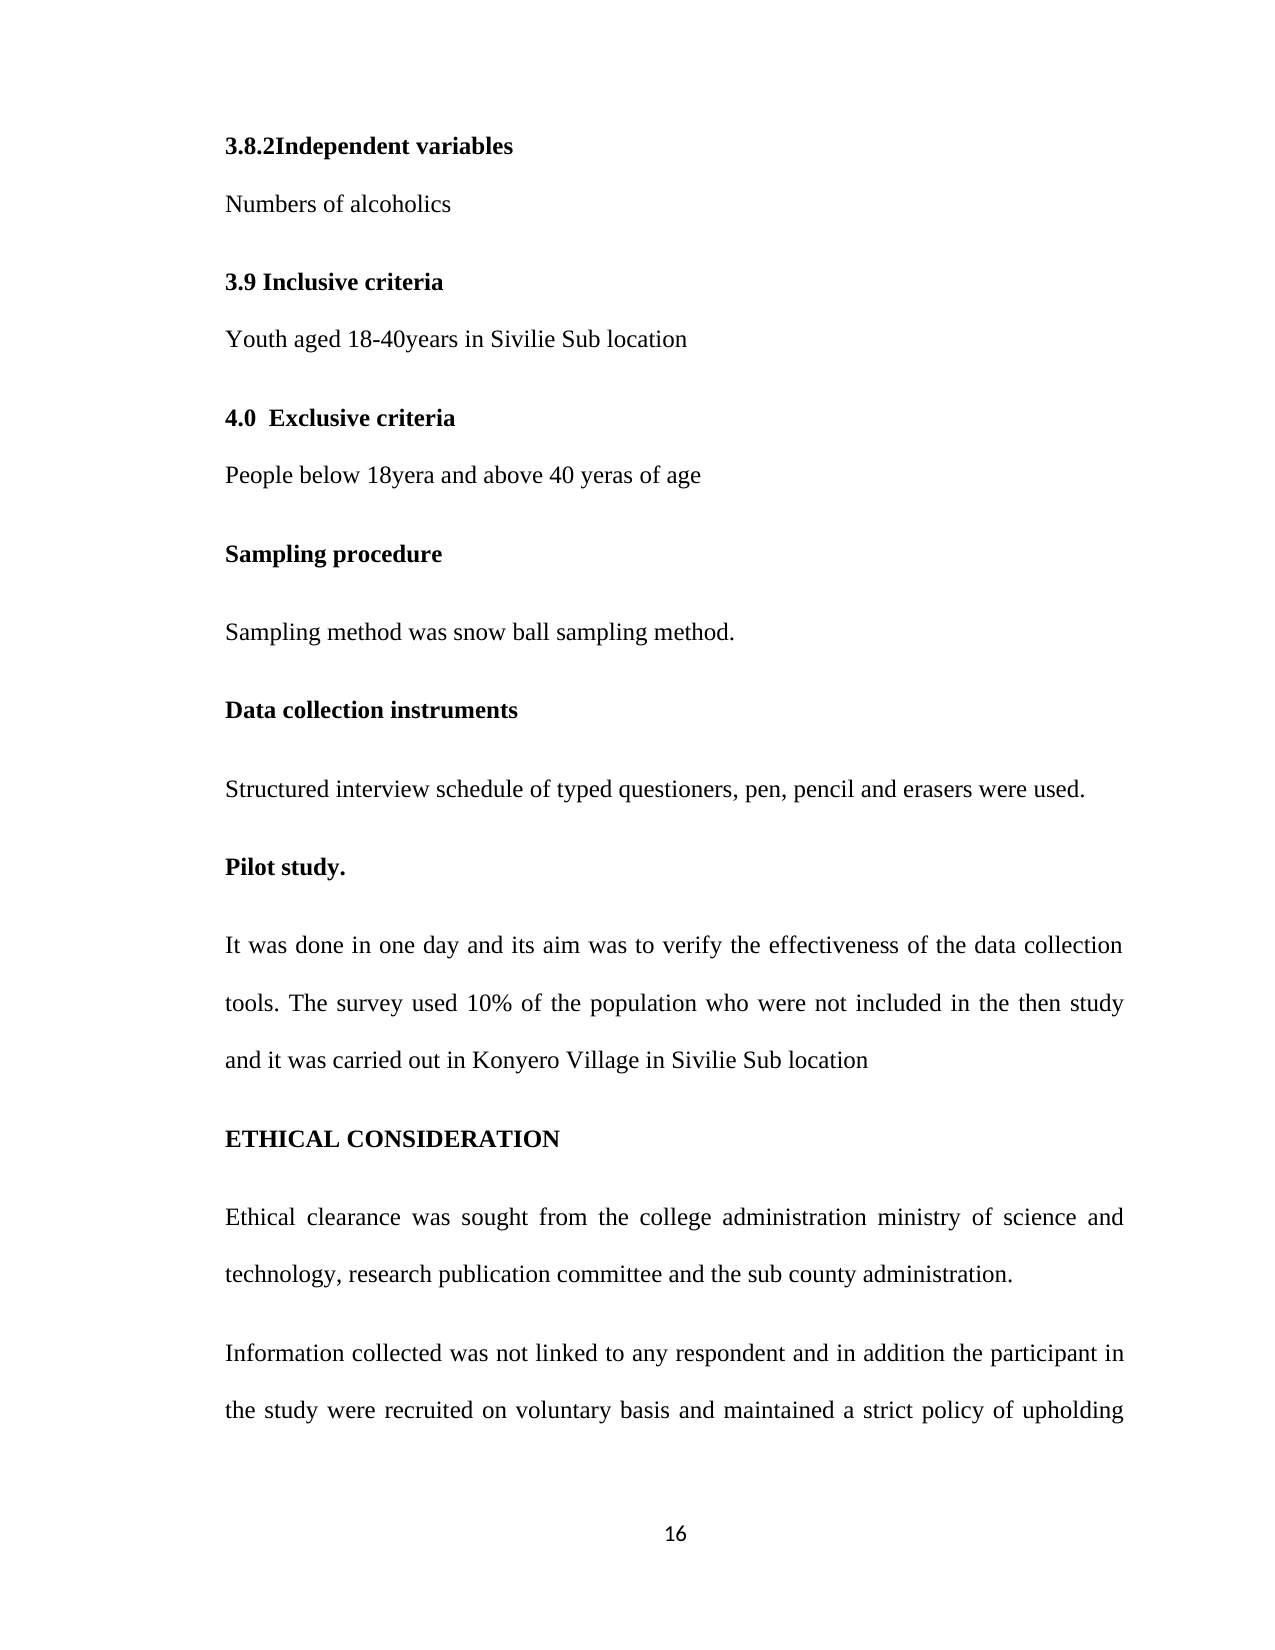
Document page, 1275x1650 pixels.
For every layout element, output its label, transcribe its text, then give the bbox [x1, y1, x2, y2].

subtitle 3.8.2Independent variables [225, 131, 1125, 160]
text Numbers of alcoholics [225, 189, 1125, 217]
text Sampling procedure [225, 539, 1125, 567]
text ETHICAL CONSIDERATION [225, 1124, 1125, 1152]
text Sampling method was snow ball sampling method. [225, 617, 1125, 646]
subtitle 4.0 Exclusive criteria [225, 403, 1125, 432]
text It was done in one day and its aim was to verify the effectiveness of the data collection tools. The survey used 10% of the population who were not included in the then study and it was carried out in Konyero Village in Sivilie Sub location [225, 930, 1125, 1074]
text Ethical clearance was sought from the college administration ministry of science and technology, research publication committee and the sub county administration. [225, 1202, 1125, 1288]
text Data collection instruments [225, 695, 1125, 724]
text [225, 1338, 1125, 1424]
subtitle 3.9 Inclusive criteria [225, 267, 1125, 296]
text People below 18yera and above 40 yeras of age [225, 460, 1125, 489]
text Structured interview schedule of typed questioners, pen, pencil and erasers were used. [225, 774, 1125, 802]
text Pilot study. [225, 852, 1125, 881]
text Youth aged 18-40years in Sivilie Sub location [225, 324, 1125, 353]
